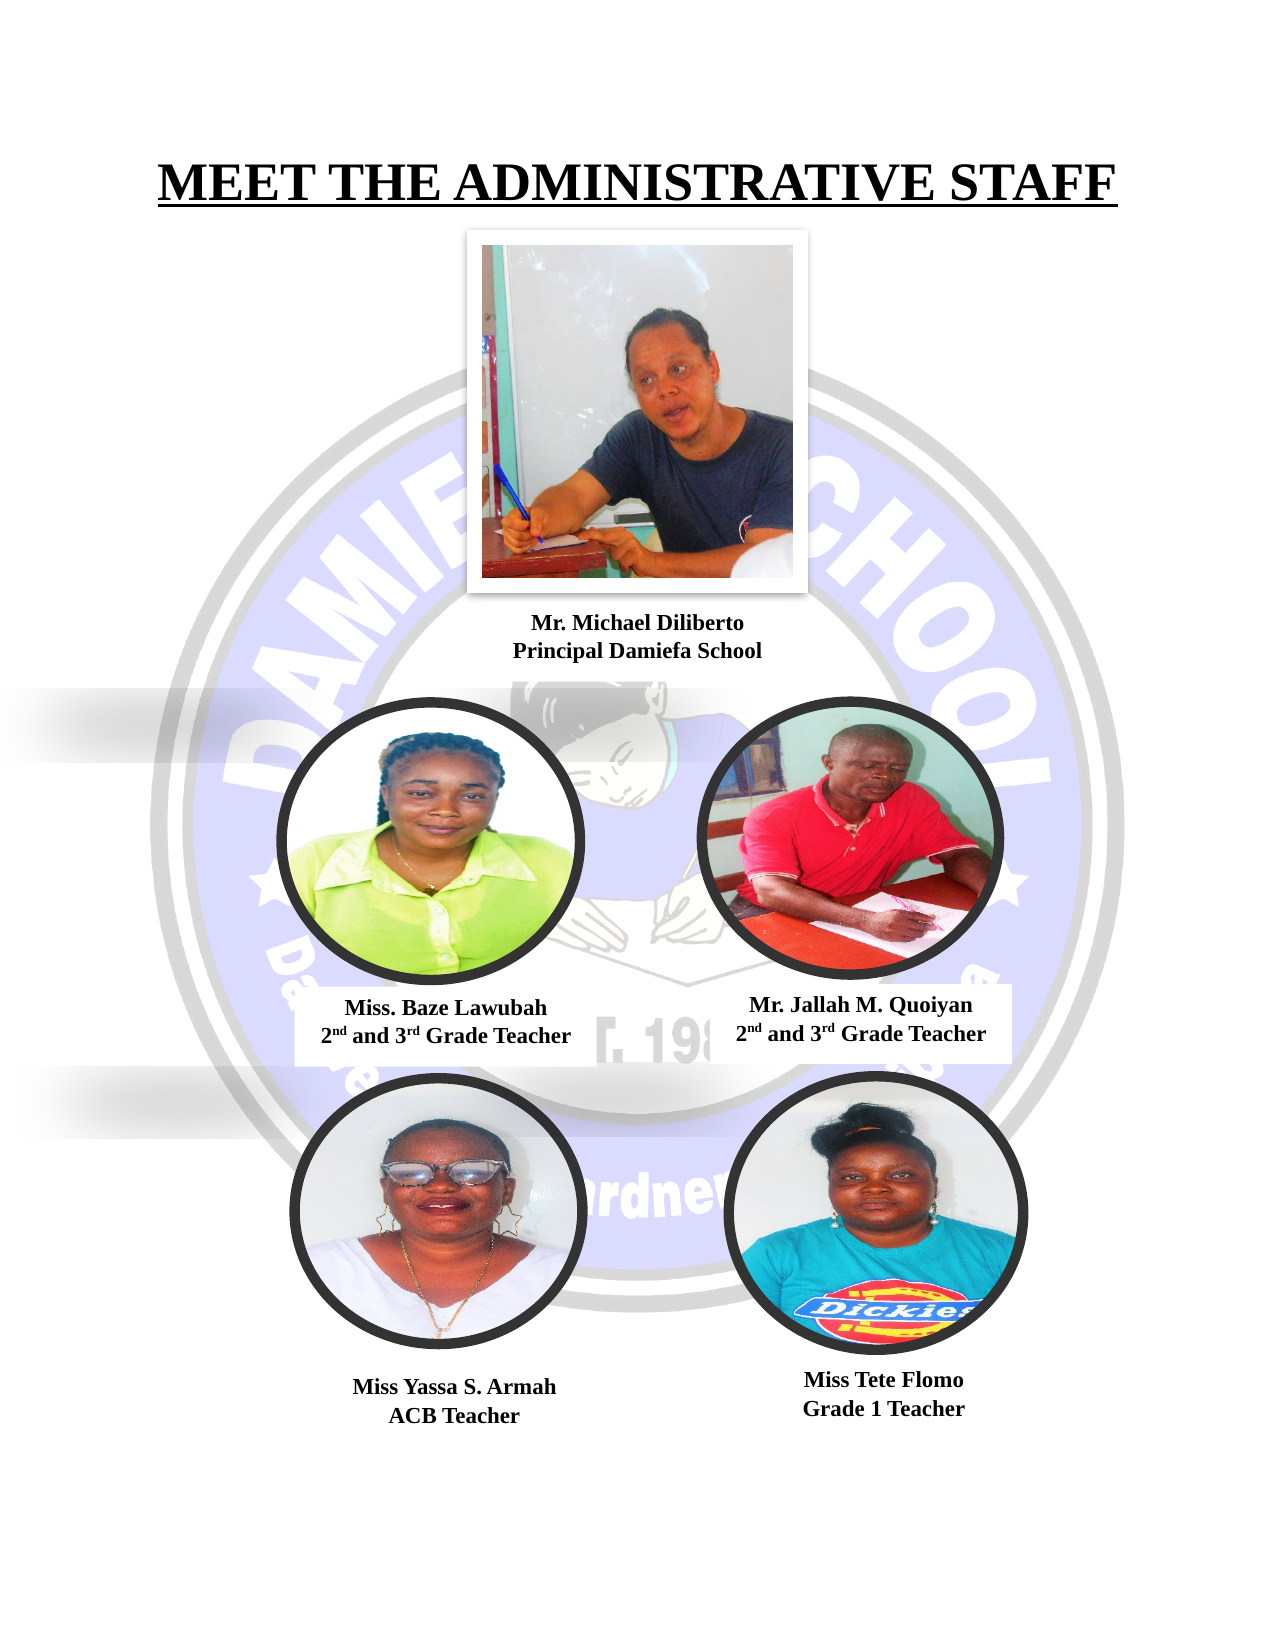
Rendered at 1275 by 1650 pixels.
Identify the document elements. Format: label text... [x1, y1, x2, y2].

text MEET THE ADMINISTRATIVE STAFF [150, 150, 1125, 212]
picture [734, 1082, 1018, 1344]
picture [300, 1084, 577, 1338]
picture [482, 245, 793, 578]
picture [708, 707, 993, 969]
picture [287, 708, 574, 974]
